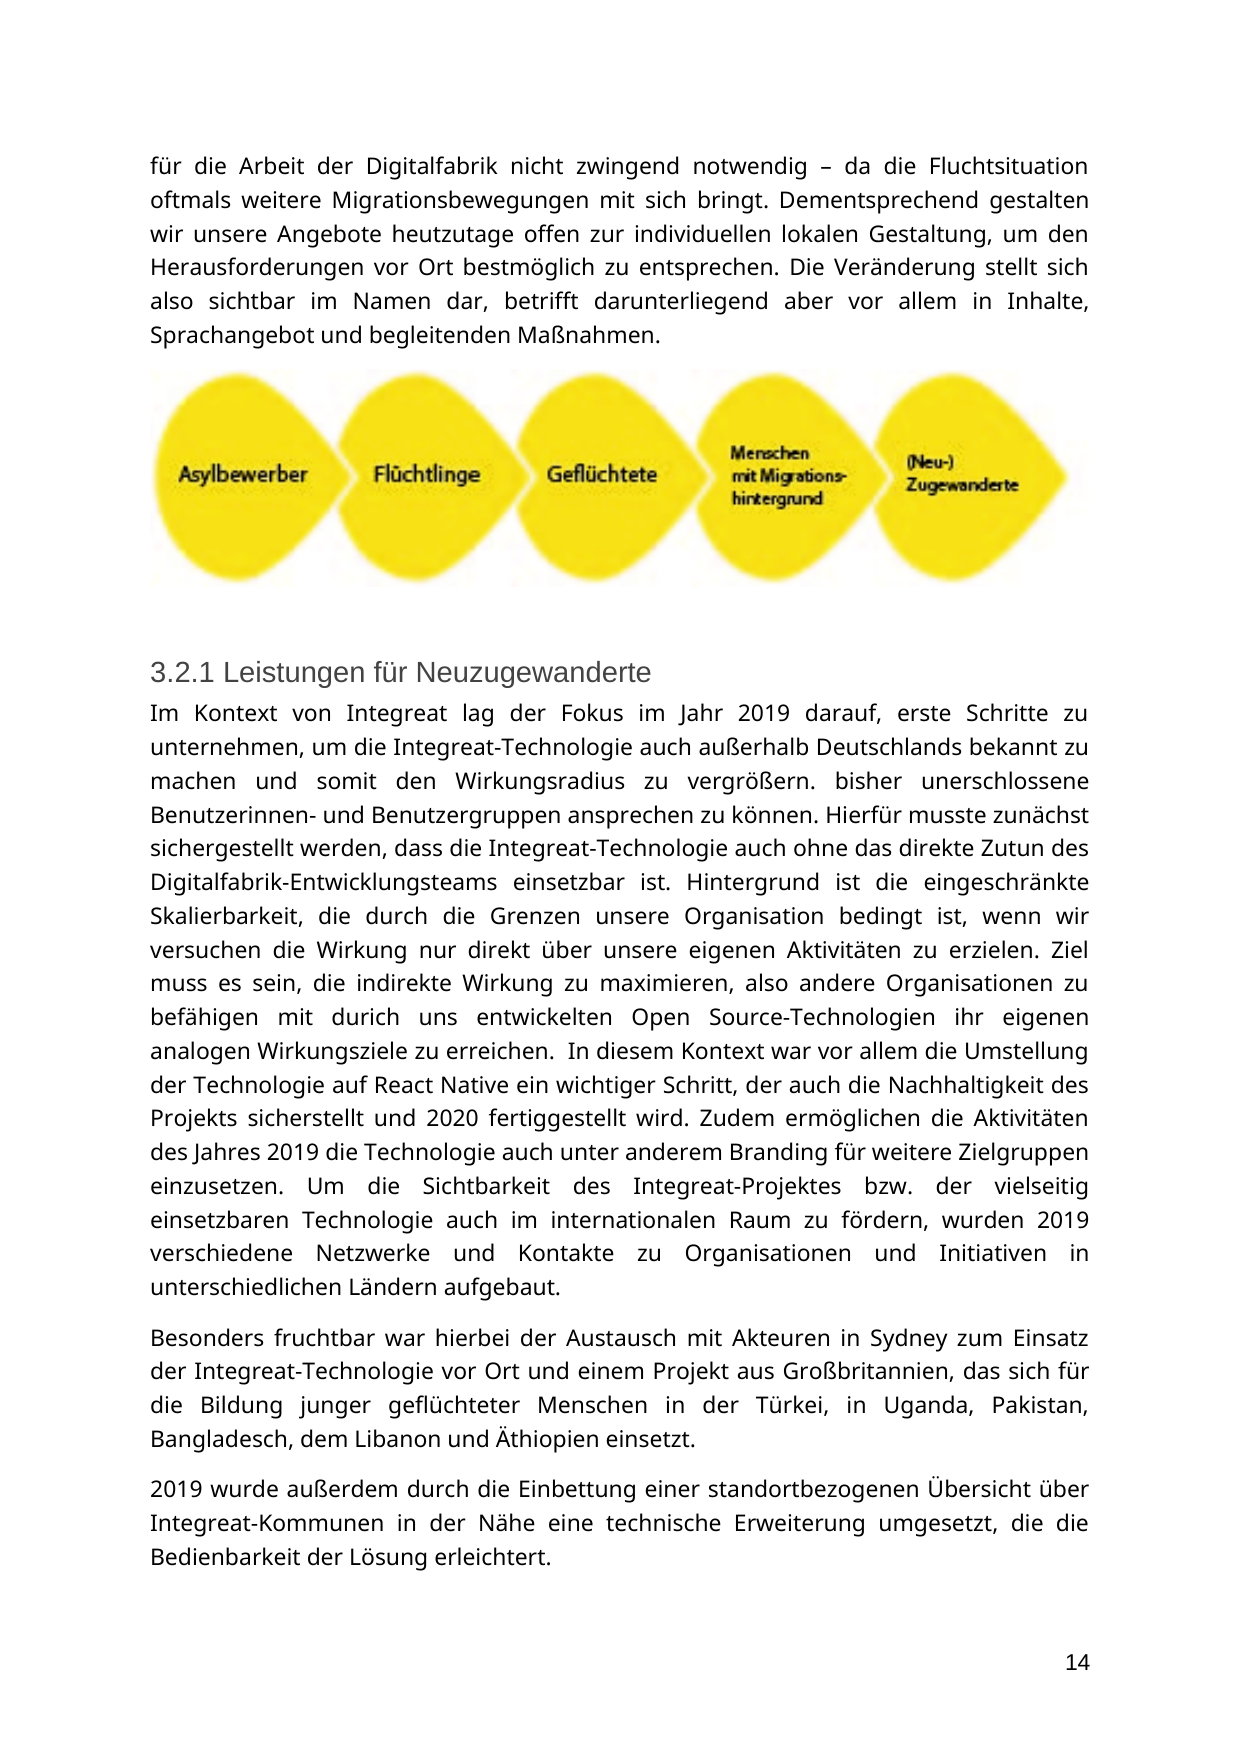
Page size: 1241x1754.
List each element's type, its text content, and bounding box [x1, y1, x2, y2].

text Im Kontext von Integreat lag der Fokus im Jahr 2019 darauf, erste Schritte zu unternehmen, um die Integreat-Technologie auch außerhalb Deutschlands bekannt zu machen und somit den Wirkungsradius zu vergrößern. bisher unerschlossene Benutzerinnen- und Benutzergruppen ansprechen zu können. Hierfür musste zunächst sichergestellt werden, dass die Integreat-Technologie auch ohne das direkte Zutun des Digitalfabrik-Entwicklungsteams einsetzbar ist. Hintergrund ist die eingeschränkte Skalierbarkeit, die durch die Grenzen unsere Organisation bedingt ist, wenn wir versuchen die Wirkung nur direkt über unsere eigenen Aktivitäten zu erzielen. Ziel muss es sein, die indirekte Wirkung zu maximieren, also andere Organisationen zu befähigen mit durich uns entwickelten Open Source-Technologien ihr eigenen analogen Wirkungsziele zu erreichen. In diesem Kontext war vor allem die Umstellung der Technologie auf React Native ein wichtiger Schritt, der auch die Nachhaltigkeit des Projekts sicherstellt und 2020 fertiggestellt wird. Zudem ermöglichen die Aktivitäten des Jahres 2019 die Technologie auch unter anderem Branding für weitere Zielgruppen einzusetzen. Um die Sichtbarkeit des Integreat-Projektes bzw. der vielseitig einsetzbaren Technologie auch im internationalen Raum zu fördern, wurden 2019 verschiedene Netzwerke und Kontakte zu Organisationen und Initiativen in unterschiedlichen Ländern aufgebaut. [150, 697, 1090, 1302]
text Besonders fruchtbar war hierbei der Austausch mit Akteuren in Sydney zum Einsatz der Integreat-Technologie vor Ort und einem Projekt aus Großbritannien, das sich für die Bildung junger geflüchteter Menschen in der Türkei, in Uganda, Pakistan, Bangladesch, dem Libanon und Äthiopien einsetzt. [150, 1321, 1090, 1454]
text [150, 150, 1090, 350]
picture [150, 369, 1093, 587]
subtitle 3.2.1 Leistungen für Neuzugewanderte [150, 655, 1090, 689]
text 2019 wurde außerdem durch die Einbettung einer standortbezogenen Übersicht über Integreat-Kommunen in der Nähe eine technische Erweiterung umgesetzt, die die Bedienbarkeit der Lösung erleichtert. [150, 1473, 1090, 1572]
